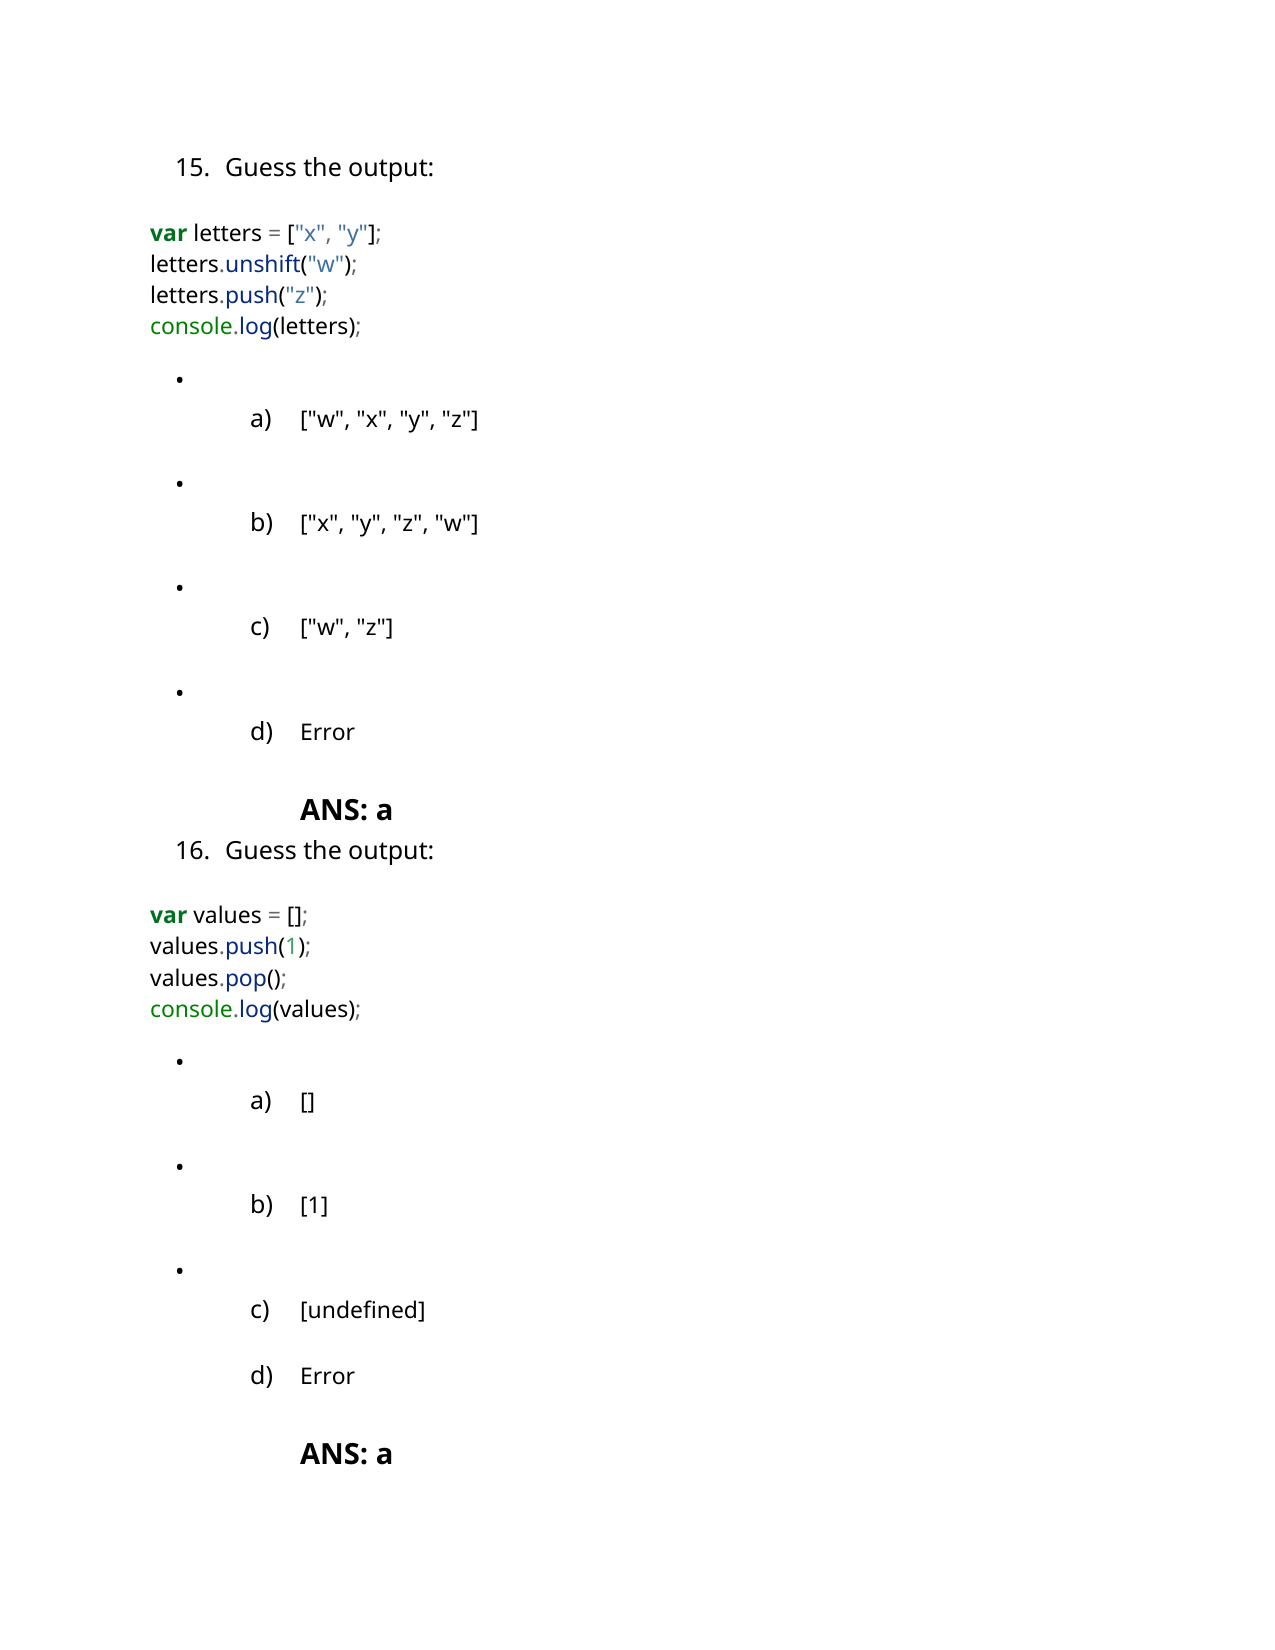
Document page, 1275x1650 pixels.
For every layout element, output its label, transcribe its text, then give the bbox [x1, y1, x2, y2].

list [1] [250, 1187, 1125, 1250]
list [undefined] [250, 1291, 1125, 1354]
text ANS: a [300, 789, 1125, 829]
list [] [250, 1083, 1125, 1145]
list Guess the output: [175, 150, 1125, 213]
text var values = []; values.push(1); values.pop(); console.log(values); [150, 899, 1125, 1024]
list Error [250, 1358, 1125, 1392]
text var letters = ["x", "y"]; letters.unshift("w"); letters.push("z"); console.log(letters); [150, 217, 1125, 342]
list ["x", "y", "z", "w"] [250, 504, 1125, 567]
text ANS: a [300, 1433, 1125, 1473]
list ["w", "z"] [250, 609, 1125, 672]
list ["w", "x", "y", "z"] [250, 400, 1125, 463]
list Guess the output: [175, 832, 1125, 895]
list Error [250, 713, 1125, 747]
